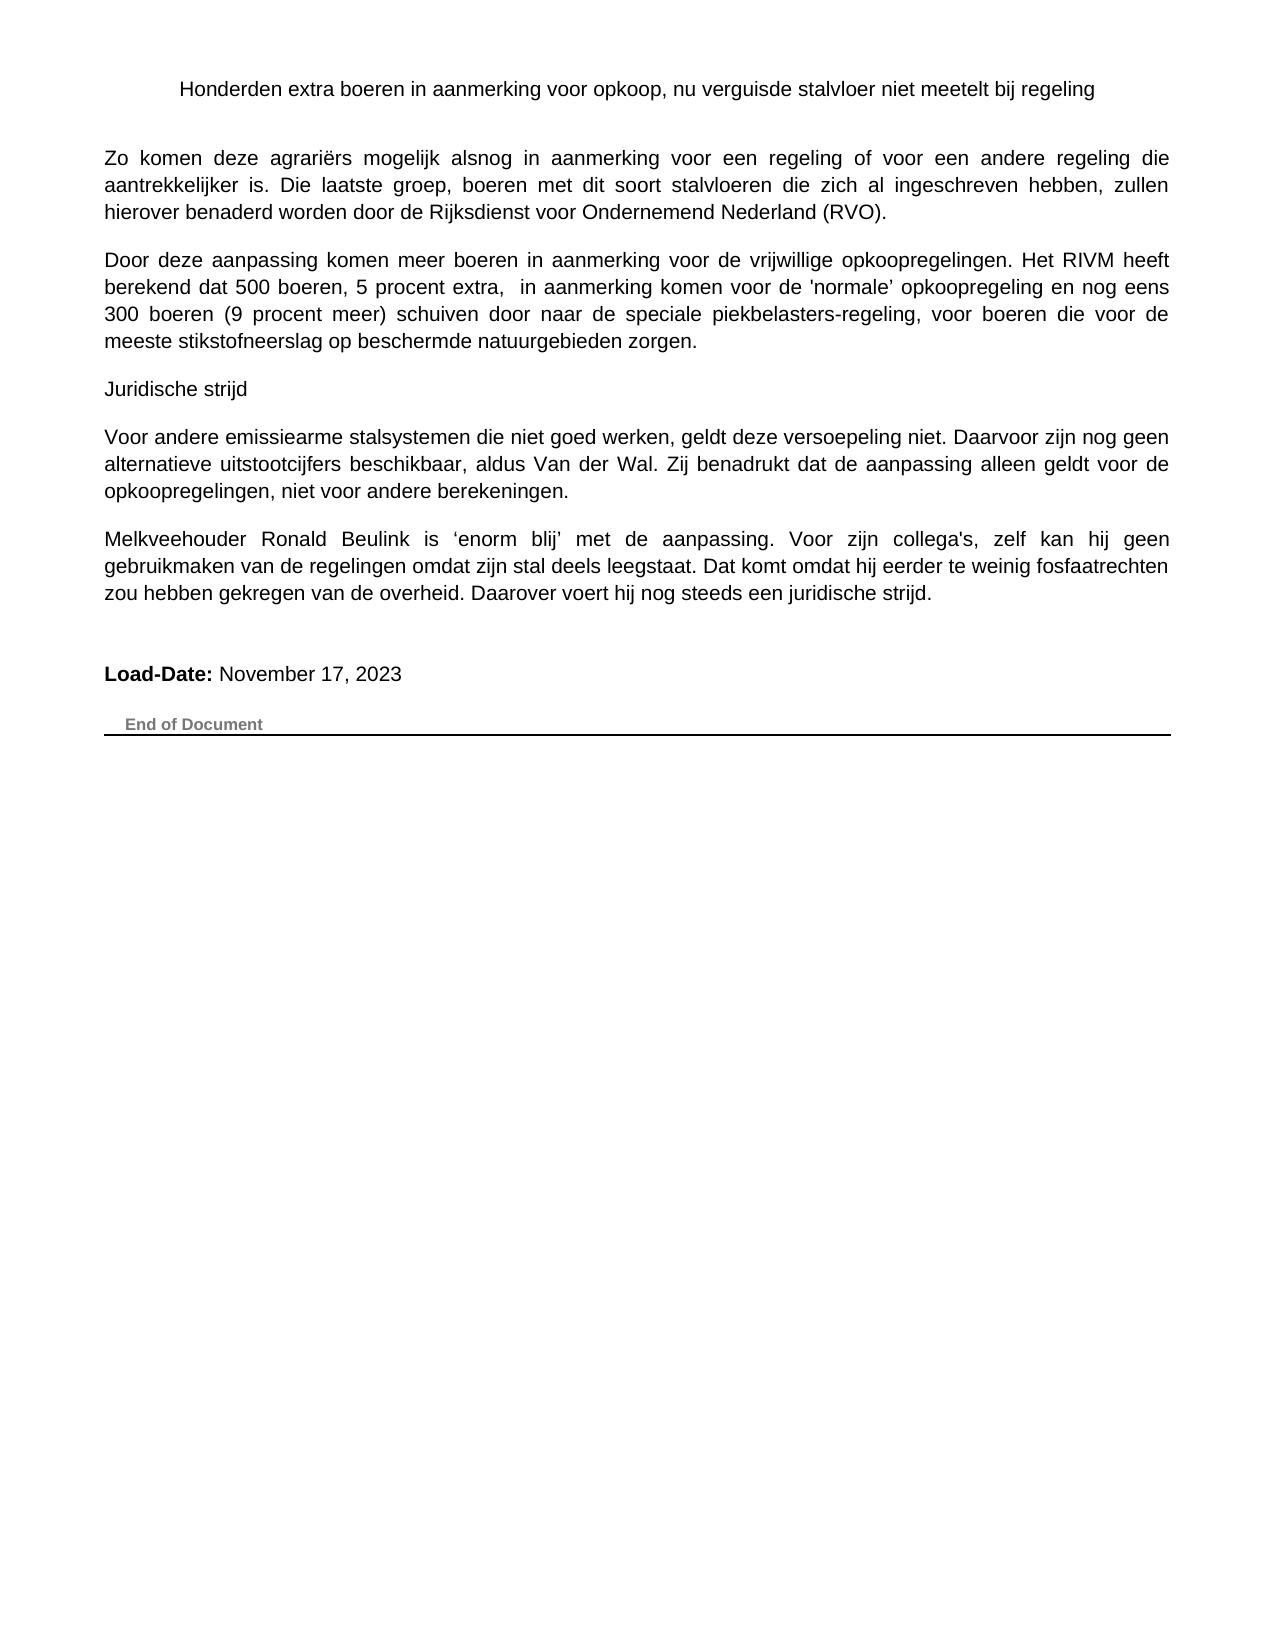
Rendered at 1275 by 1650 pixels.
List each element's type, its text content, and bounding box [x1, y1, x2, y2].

text Voor andere emissiearme stalsystemen die niet goed werken, geldt deze versoepeling niet. Daarvoor zijn nog geen alternatieve uitstootcijfers beschikbaar, aldus Van der Wal. Zij benadrukt dat de aanpassing alleen geldt voor de opkoopregelingen, niet voor andere berekeningen. [104, 421, 1171, 503]
text Zo komen deze agrariërs mogelijk alsnog in aanmerking voor een regeling of voor een andere regeling die aantrekkelijker is. Die laatste groep, boeren met dit soort stalvloeren die zich al ingeschreven hebben, zullen hierover benaderd worden door de Rijksdienst voor Ondernemend Nederland (RVO). [104, 142, 1171, 223]
text Door deze aanpassing komen meer boeren in aanmerking voor de vrijwillige opkoopregelingen. Het RIVM heeft berekend dat 500 boeren, 5 procent extra, in aanmerking komen voor de 'normale’ opkoopregeling en nog eens 300 boeren (9 procent meer) schuiven door naar de speciale piekbelasters-regeling, voor boeren die voor de meeste stikstofneerslag op beschermde natuurgebieden zorgen. [104, 244, 1171, 353]
text Load-Date: November 17, 2023 [104, 630, 1171, 686]
text Juridische strijd [104, 373, 1171, 401]
text End of Document [125, 714, 1171, 733]
text Melkveehouder Ronald Beulink is ‘enorm blij’ met de aanpassing. Voor zijn collega's, zelf kan hij geen gebruikmaken van de regelingen omdat zijn stal deels leegstaat. Dat komt omdat hij eerder te weinig fosfaatrechten zou hebben gekregen van de overheid. Daarover voert hij nog steeds een juridische strijd. [104, 523, 1171, 605]
